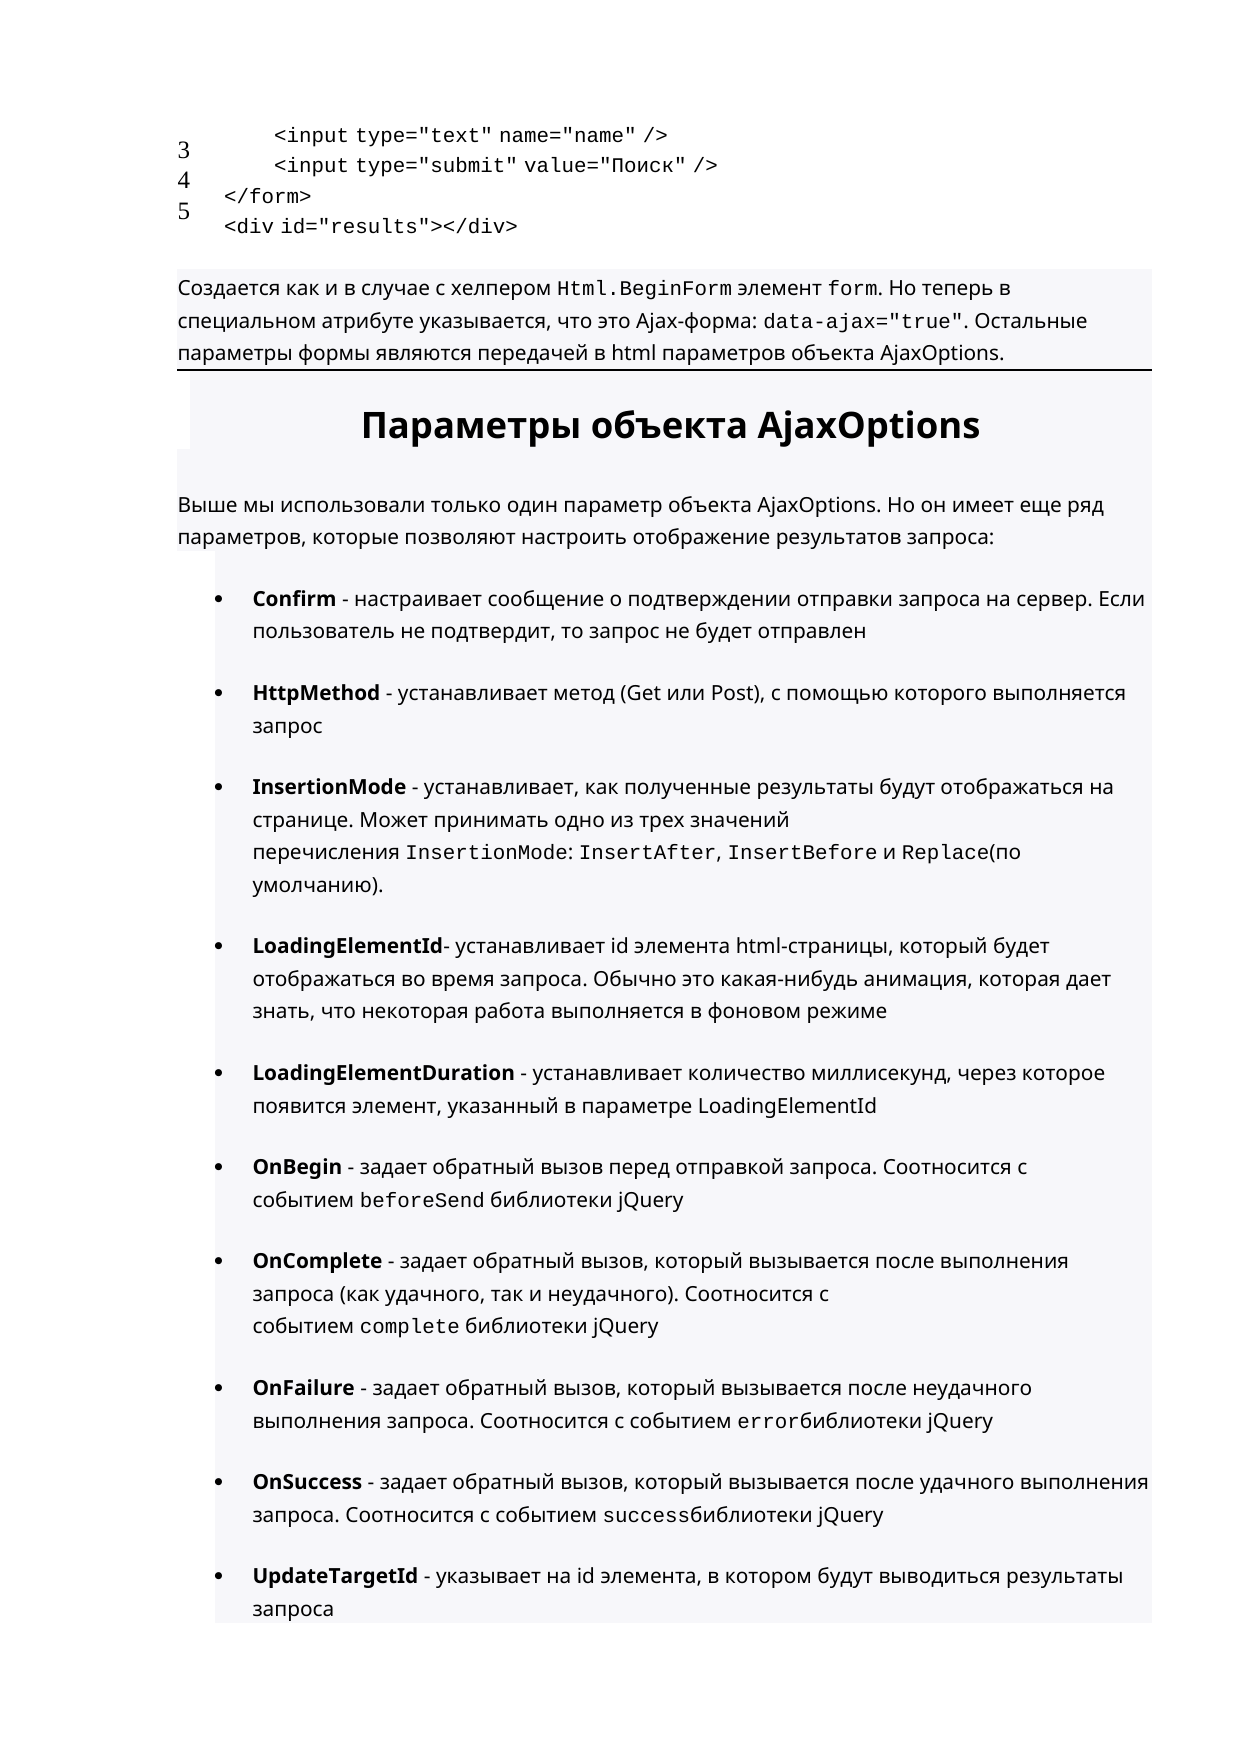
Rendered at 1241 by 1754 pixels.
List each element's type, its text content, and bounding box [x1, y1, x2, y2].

list OnBegin - задает обратный вызов перед отправкой запроса. Соотносится с событием beforeSend библиотеки jQuery [215, 1148, 1152, 1213]
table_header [224, 118, 1240, 240]
list InsertionMode - устанавливает, как полученные результаты будут отображаться на странице. Может принимать одно из трех значений перечисления InsertionMode: InsertAfter, InsertBefore и Replace(по умолчанию). [215, 768, 1152, 898]
list Confirm - настраивает сообщение о подтверждении отправки запроса на сервер. Если пользователь не подтвердит, то запрос не будет отправлен [215, 580, 1152, 645]
list HttpMethod - устанавливает метод (Get или Post), с помощью которого выполняется запрос [215, 674, 1152, 739]
list OnSuccess - задает обратный вызов, который вызывается после удачного выполнения запроса. Соотносится с событием successбиблиотеки jQuery [215, 1463, 1152, 1528]
text Выше мы использовали только один параметр объекта AjaxOptions. Но он имеет еще ряд параметров, которые позволяют настроить отображение результатов запроса: [177, 486, 1152, 551]
list LoadingElementId- устанавливает id элемента html-страницы, который будет отображаться во время запроса. Обычно это какая-нибудь анимация, которая дает знать, что некоторая работа выполняется в фоновом режиме [215, 928, 1152, 1025]
text Создается как и в случае с хелпером Html.BeginForm элемент form. Но теперь в специальном атрибуте указывается, что это Ajax-форма: data-ajax="true". Остальные параметры формы являются передачей в html параметров объекта AjaxOptions. [177, 269, 1152, 369]
list OnComplete - задает обратный вызов, который вызывается после выполнения запроса (как удачного, так и неудачного). Соотносится с событием complete библиотеки jQuery [215, 1243, 1152, 1340]
list UpdateTargetId - указывает на id элемента, в котором будут выводиться результаты запроса [215, 1558, 1152, 1623]
subtitle Параметры объекта AjaxOptions [190, 400, 1152, 449]
list LoadingElementDuration - устанавливает количество миллисекунд, через которое появится элемент, указанный в параметре LoadingElementId [215, 1054, 1152, 1119]
table_header 1 2 3 4 5 [177, 118, 224, 240]
list OnFailure - задает обратный вызов, который вызывается после неудачного выполнения запроса. Соотносится с событием errorбиблиотеки jQuery [215, 1369, 1152, 1434]
